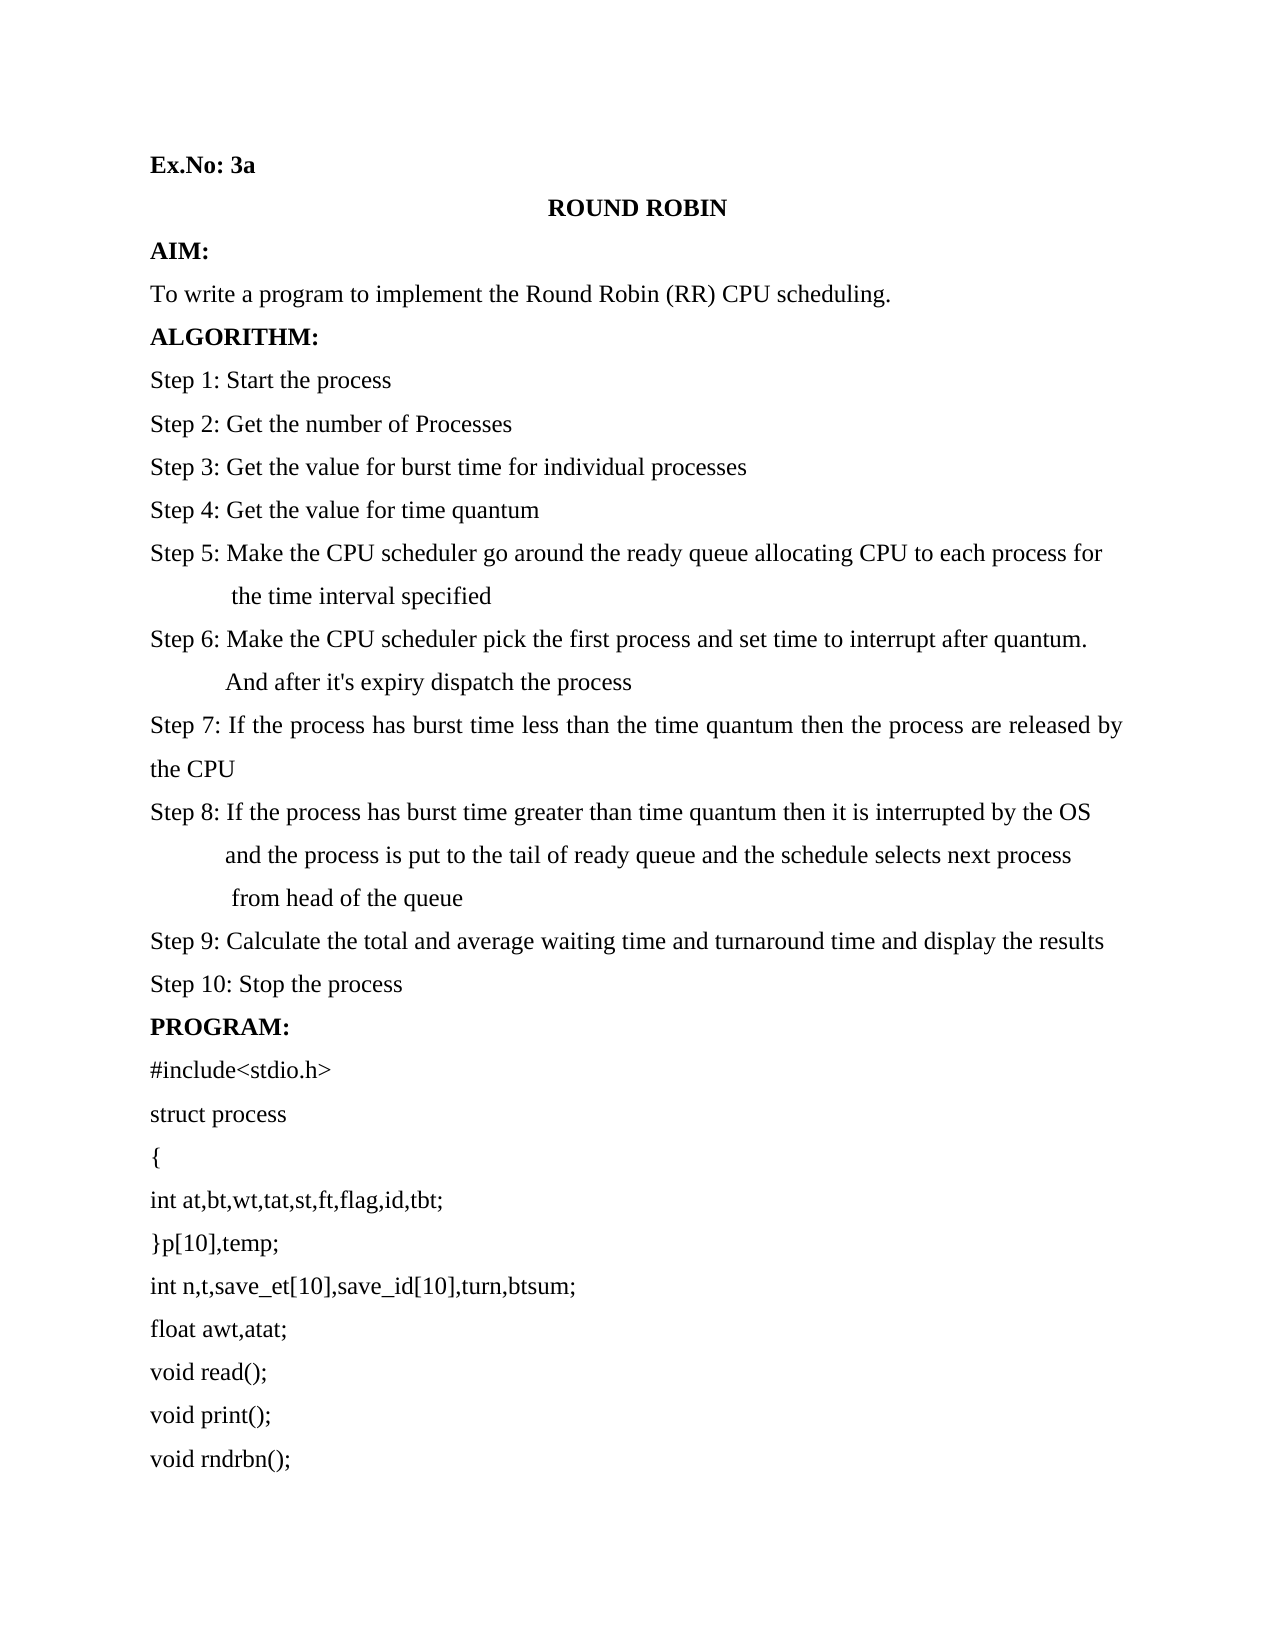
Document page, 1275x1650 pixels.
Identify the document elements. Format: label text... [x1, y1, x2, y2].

text from head of the queue [150, 883, 1125, 912]
text void print(); [150, 1401, 1125, 1429]
text and the process is put to the tail of ready queue and the schedule selects next process [150, 840, 1125, 869]
text the time interval specified [150, 581, 1125, 610]
text }p[10],temp; [150, 1228, 1125, 1257]
text ALGORITHM: [150, 322, 1125, 351]
text AIM: [150, 236, 1125, 265]
text Step 9: Calculate the total and average waiting time and turnaround time and display the results [150, 926, 1125, 955]
text #include<stdio.h> [150, 1056, 1125, 1084]
text struct process [150, 1099, 1125, 1127]
text Ex.No: 3a [150, 150, 1125, 179]
text void rndrbn(); [150, 1444, 1125, 1472]
text int n,t,save_et[10],save_id[10],turn,btsum; [150, 1271, 1125, 1300]
text Step 6: Make the CPU scheduler pick the first process and set time to interrupt after quantum. [150, 624, 1125, 653]
text Step 3: Get the value for burst time for individual processes [150, 452, 1125, 481]
text Step 2: Get the number of Processes [150, 409, 1125, 437]
text Step 4: Get the value for time quantum [150, 495, 1125, 524]
text void read(); [150, 1357, 1125, 1386]
text Step 5: Make the CPU scheduler go around the ready queue allocating CPU to each process for [150, 538, 1125, 567]
text Step 1: Start the process [150, 366, 1125, 394]
text { [150, 1142, 1125, 1171]
text ROUND ROBIN [150, 193, 1125, 222]
text int at,bt,wt,tat,st,ft,flag,id,tbt; [150, 1185, 1125, 1214]
text PROGRAM: [150, 1012, 1125, 1041]
text Step 7: If the process has burst time less than the time quantum then the process are released by the CPU [150, 711, 1125, 782]
text And after it's expiry dispatch the process [150, 667, 1125, 696]
text Step 10: Stop the process [150, 969, 1125, 998]
text float awt,atat; [150, 1314, 1125, 1343]
text To write a program to implement the Round Robin (RR) CPU scheduling. [150, 279, 1125, 308]
text Step 8: If the process has burst time greater than time quantum then it is interrupted by the OS [150, 797, 1125, 826]
